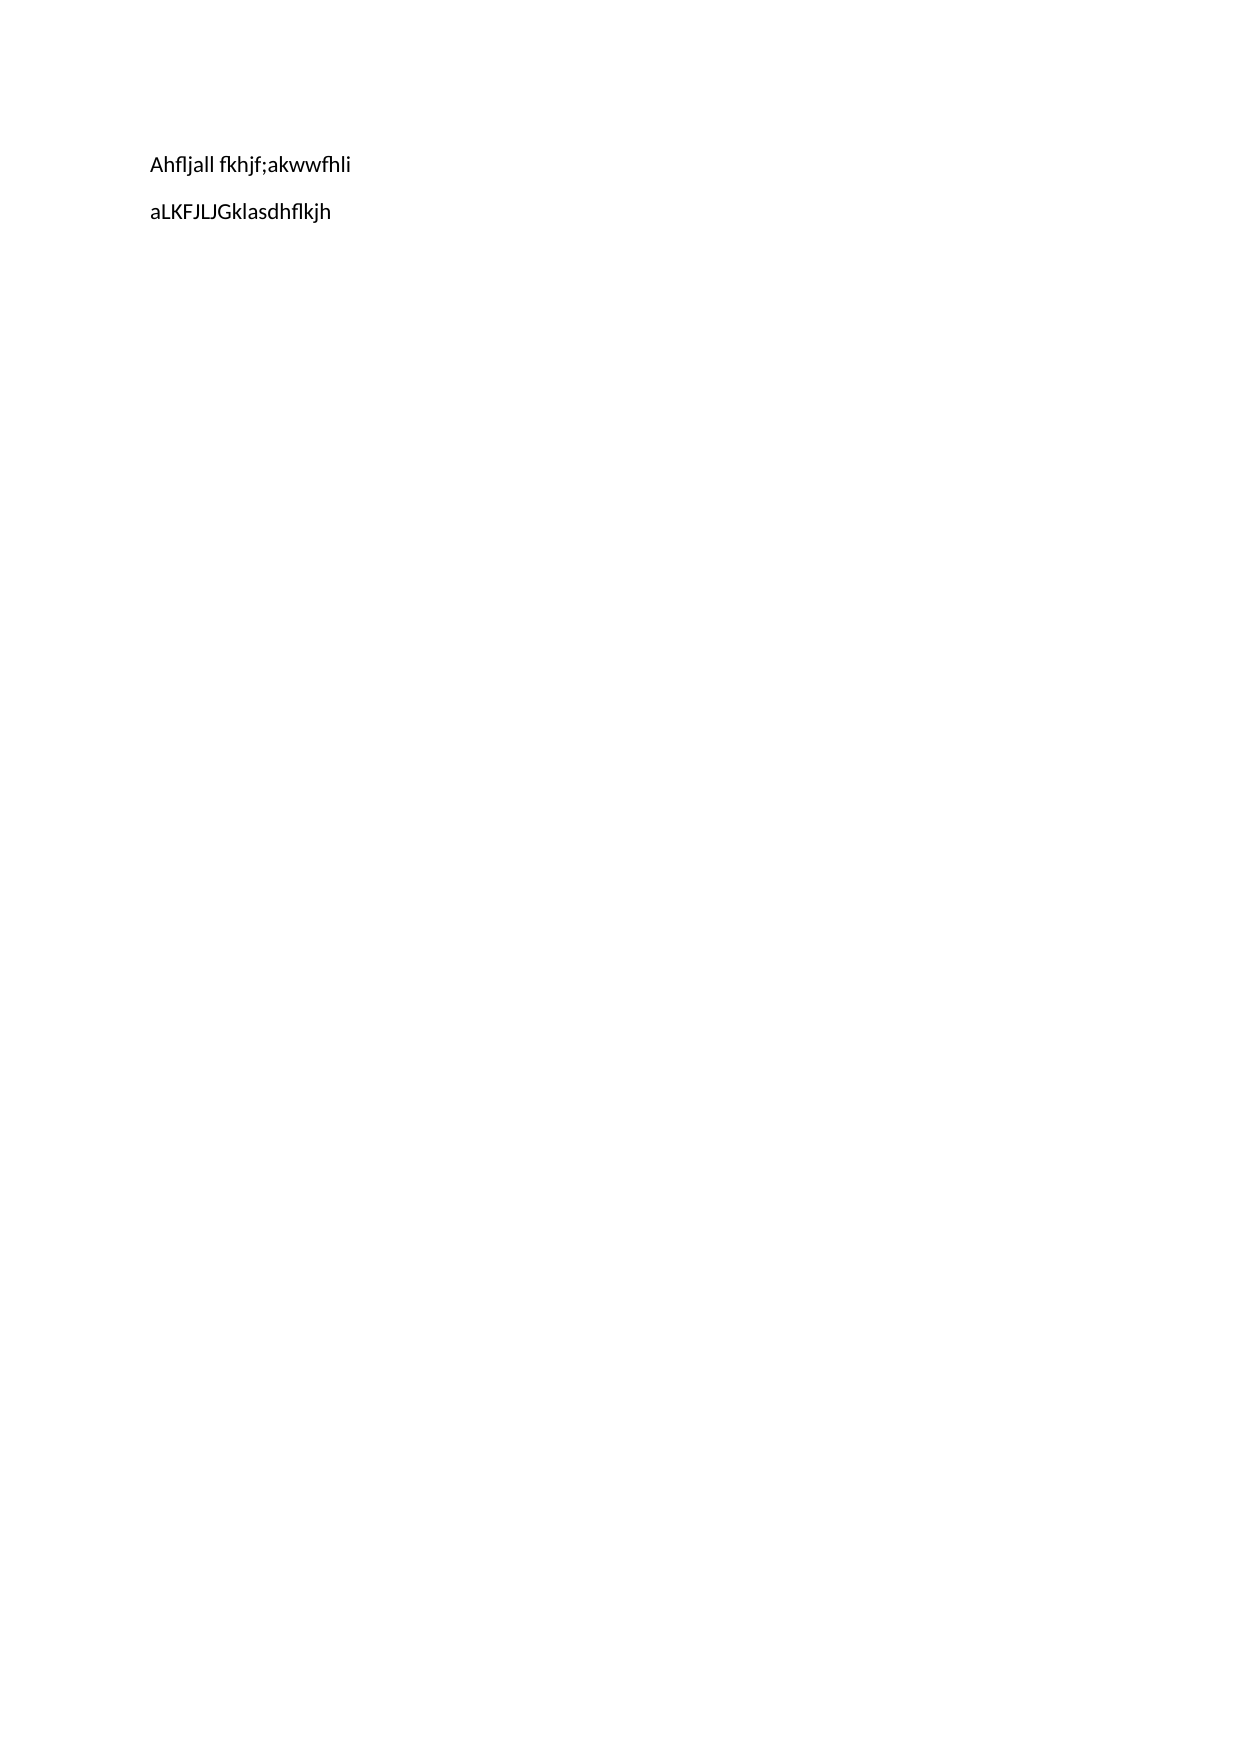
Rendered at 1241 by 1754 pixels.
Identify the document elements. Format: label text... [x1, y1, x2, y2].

text Ahfljall fkhjf;akwwfhli [150, 150, 1090, 178]
text aLKFJLJGklasdhflkjh [150, 197, 1090, 225]
